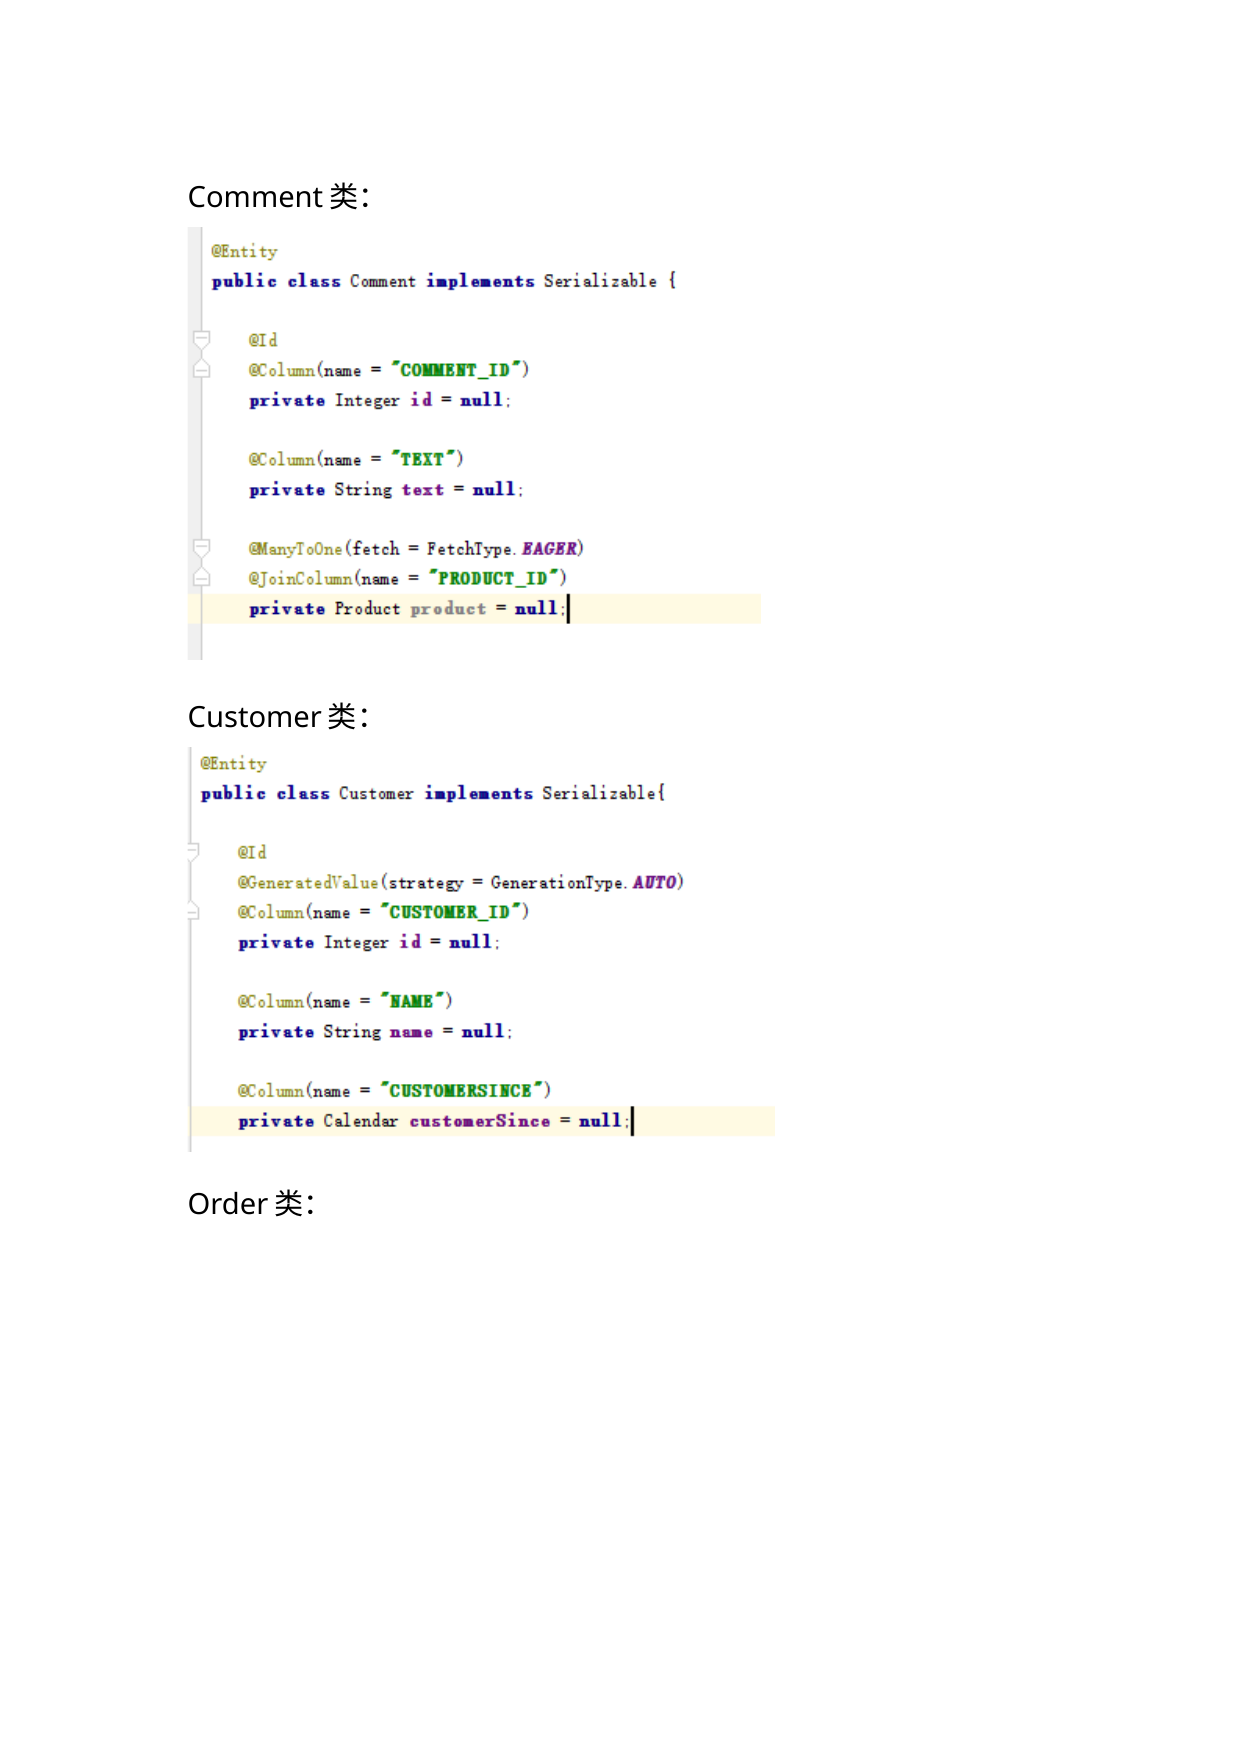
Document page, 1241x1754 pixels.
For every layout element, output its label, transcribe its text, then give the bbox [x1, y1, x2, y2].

picture [187, 747, 775, 1152]
picture [187, 227, 761, 660]
text Comment类： [187, 162, 1053, 227]
text Customer类： [187, 682, 1053, 747]
text Order类： [187, 1169, 1053, 1234]
